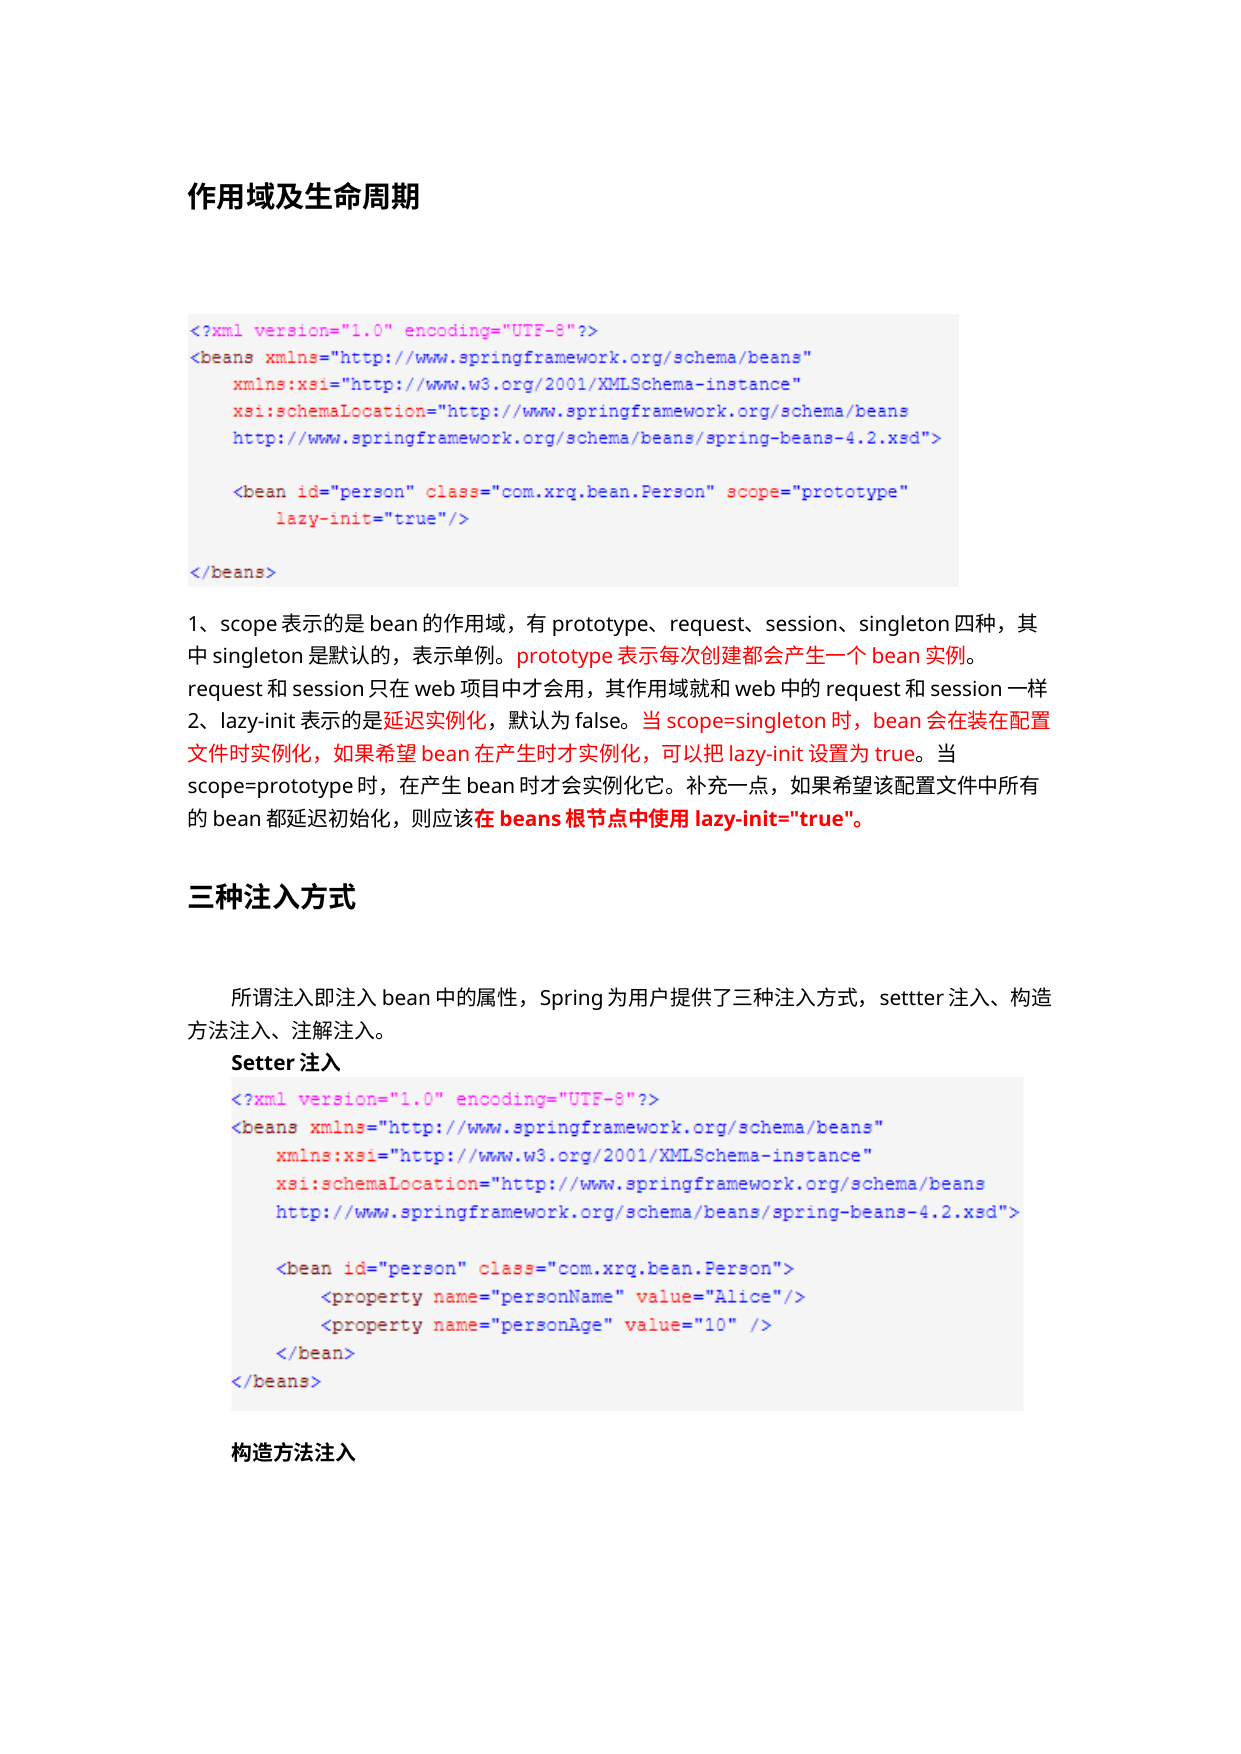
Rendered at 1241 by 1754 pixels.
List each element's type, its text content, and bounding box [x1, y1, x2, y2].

text 2、lazy-init表示的是延迟实例化，默认为false。当scope=singleton时，bean会在装在配置文件时实例化，如果希望bean在产生时才实例化，可以把lazy-init设置为true。当scope=prototype时，在产生bean时才会实例化它。补充一点，如果希望该配置文件中所有的bean都延迟初始化，则应该在beans根节点中使用lazy-init="true"。 [187, 703, 1053, 833]
subtitle 三种注入方式 [187, 862, 1053, 927]
text 构造方法注入 [187, 1435, 1053, 1468]
subtitle 作用域及生命周期 [187, 162, 1053, 227]
text 所谓注入即注入bean中的属性，Spring为用户提供了三种注入方式，settter注入、构造方法注入、注解注入。 [187, 980, 1053, 1045]
picture [231, 1077, 1024, 1411]
text Setter注入 [187, 1045, 1053, 1078]
picture [187, 314, 959, 587]
